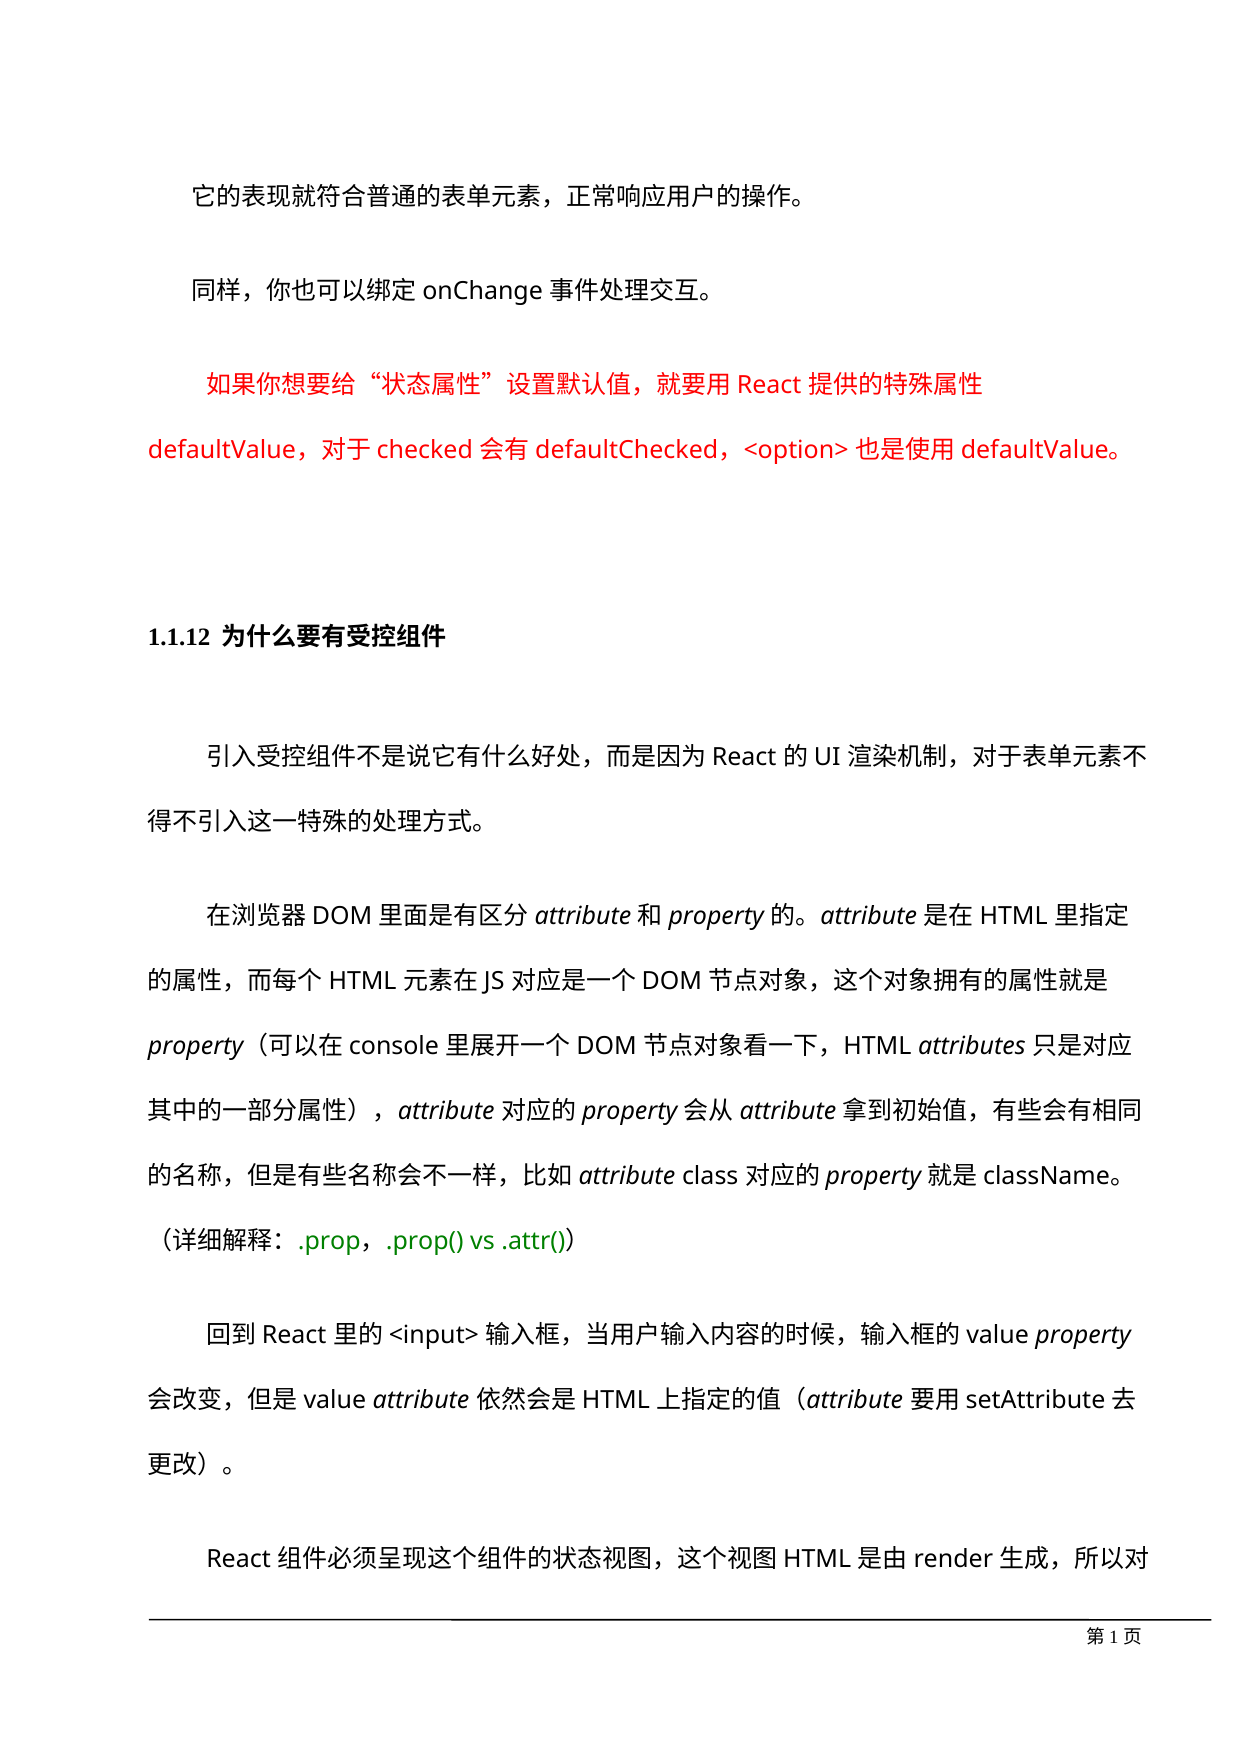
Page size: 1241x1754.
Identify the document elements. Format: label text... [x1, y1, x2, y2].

text 它的表现就符合普通的表单元素，正常响应用户的操作。 [148, 162, 1152, 227]
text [148, 1524, 1152, 1589]
text 回到 React 里的 <input> 输入框，当用户输入内容的时候，输入框的 value property 会改变，但是 value attribute 依然会是 HTML 上指定的值（attribute 要用 setAttribute 去更改）。 [148, 1300, 1152, 1495]
text 同样，你也可以绑定 onChange 事件处理交互。 [148, 256, 1152, 321]
text 如果你想要给“状态属性”设置默认值，就要用 React 提供的特殊属性 defaultValue，对于 checked 会有 defaultChecked，<option> 也是使用 defaultValue。 [148, 350, 1152, 480]
subtitle 为什么要有受控组件 [148, 602, 1152, 667]
text 在浏览器 DOM 里面是有区分 attribute 和 property 的。attribute 是在 HTML 里指定的属性，而每个 HTML 元素在 JS 对应是一个 DOM 节点对象，这个对象拥有的属性就是 property（可以在 console 里展开一个 DOM 节点对象看一下，HTML attributes 只是对应其中的一部分属性），attribute 对应的 property 会从 attribute 拿到初始值，有些会有相同的名称，但是有些名称会不一样，比如 attribute class 对应的 property 就是 className。（详细解释：.prop，.prop() vs .attr()） [148, 881, 1152, 1271]
text 引入受控组件不是说它有什么好处，而是因为 React 的 UI 渲染机制，对于表单元素不得不引入这一特殊的处理方式。 [148, 722, 1152, 852]
